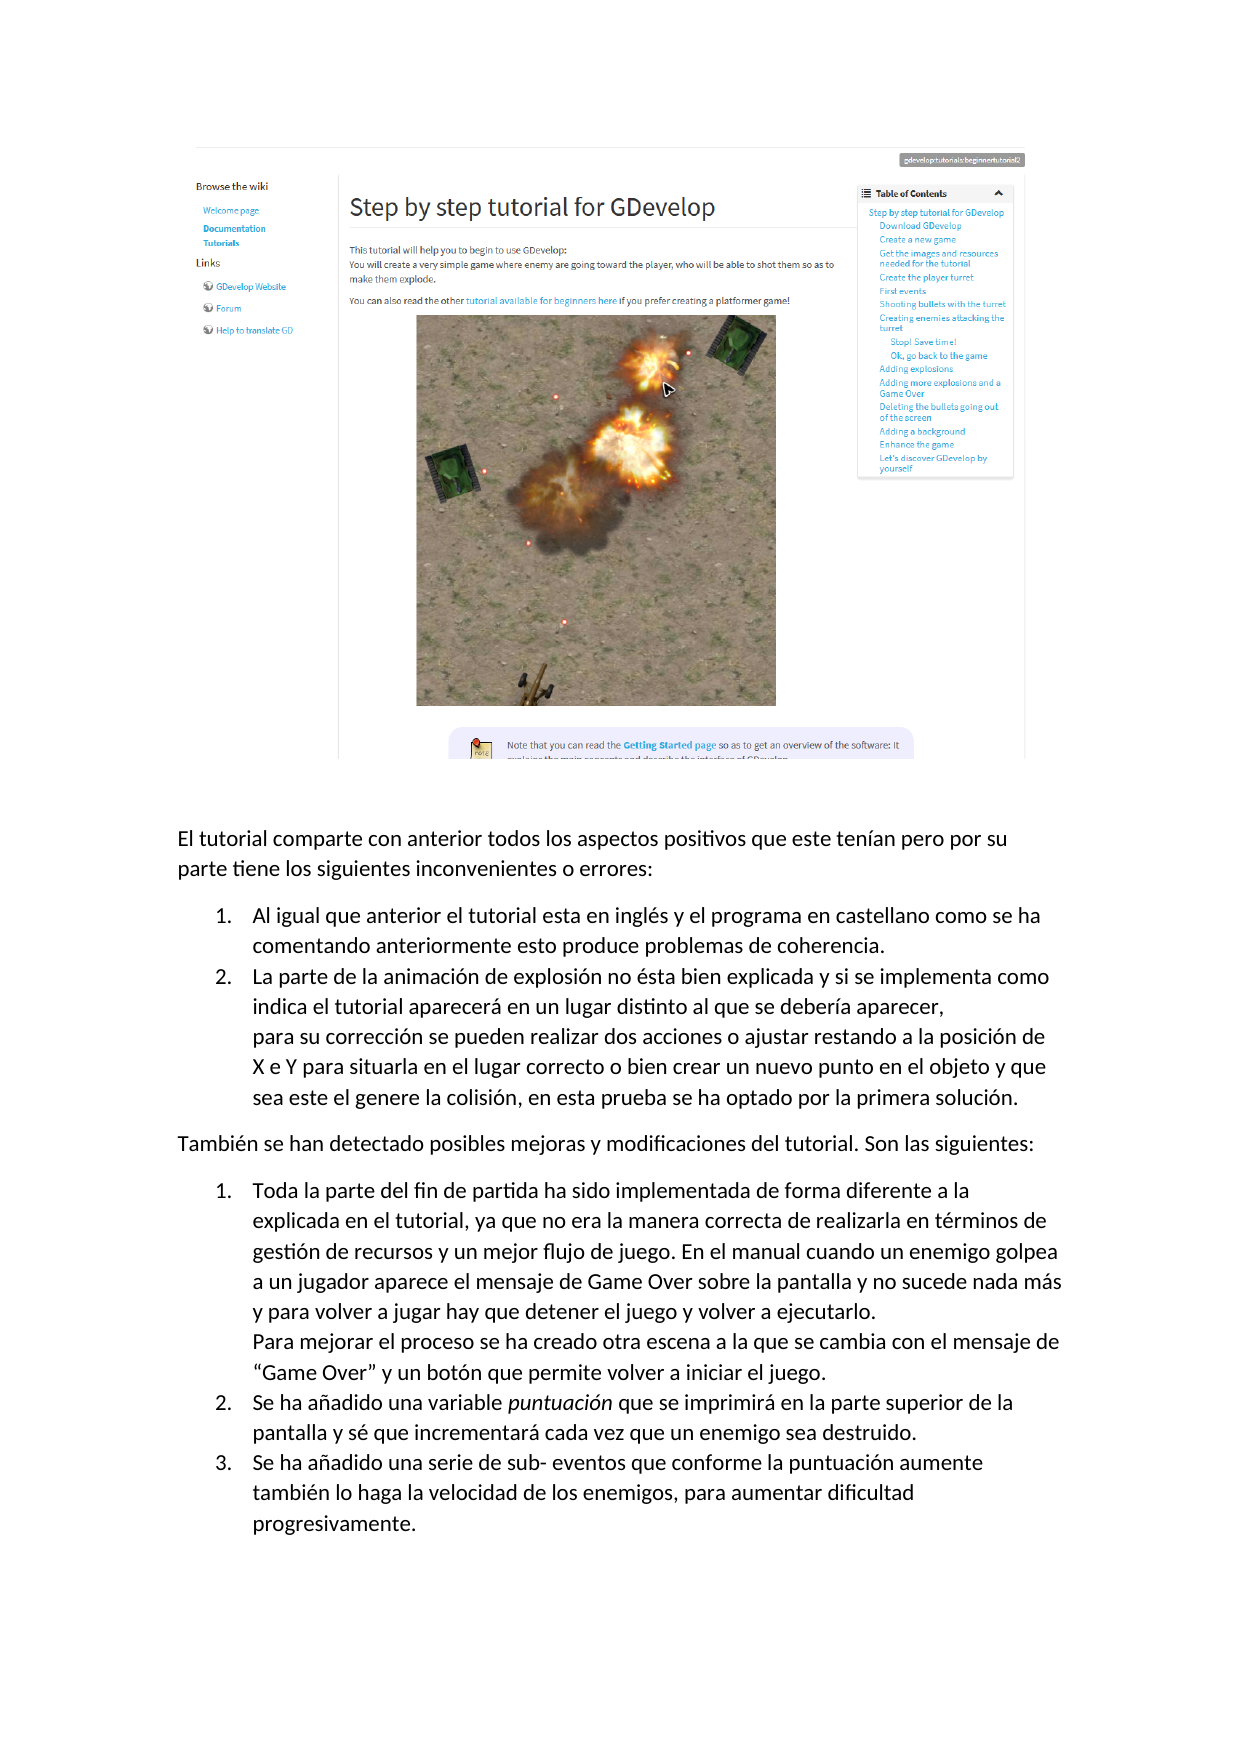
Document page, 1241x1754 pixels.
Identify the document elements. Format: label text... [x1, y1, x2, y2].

list Toda la parte del fin de partida ha sido implementada de forma diferente a la explicada en el tutorial, ya que no era la manera correcta de realizarla en términos de gestión de recursos y un mejor flujo de juego. En el manual cuando un enemigo golpea a un jugador aparece el mensaje de Game Over sobre la pantalla y no sucede nada más y para volver a jugar hay que detener el juego y volver a ejecutarlo. Para mejorar el proceso se ha creado otra escena a la que se cambia con el mensaje de “Game Over” y un botón que permite volver a iniciar el juego. [215, 1176, 1063, 1386]
list La parte de la animación de explosión no ésta bien explicada y si se implementa como indica el tutorial aparecerá en un lugar distinto al que se debería aparecer, [215, 962, 1063, 1020]
list para su corrección se pueden realizar dos acciones o ajustar restando a la posición de X e Y para situarla en el lugar correcto o bien crear un nuevo punto en el objeto y que sea este el genere la colisión, en esta prueba se ha optado por la primera solución. [252, 1022, 1063, 1111]
text También se han detectado posibles mejoras y modificaciones del tutorial. Son las siguientes: [177, 1129, 1063, 1157]
list Se ha añadido una variable puntuación que se imprimirá en la parte superior de la pantalla y sé que incrementará cada vez que un enemigo sea destruido. [215, 1388, 1063, 1446]
list Al igual que anterior el tutorial esta en inglés y el programa en castellano como se ha comentando anteriormente esto produce problemas de coherencia. [215, 901, 1063, 959]
picture [177, 147, 1062, 759]
text El tutorial comparte con anterior todos los aspectos positivos que este tenían pero por su parte tiene los siguientes inconvenientes o errores: [177, 824, 1063, 882]
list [215, 1448, 1063, 1537]
